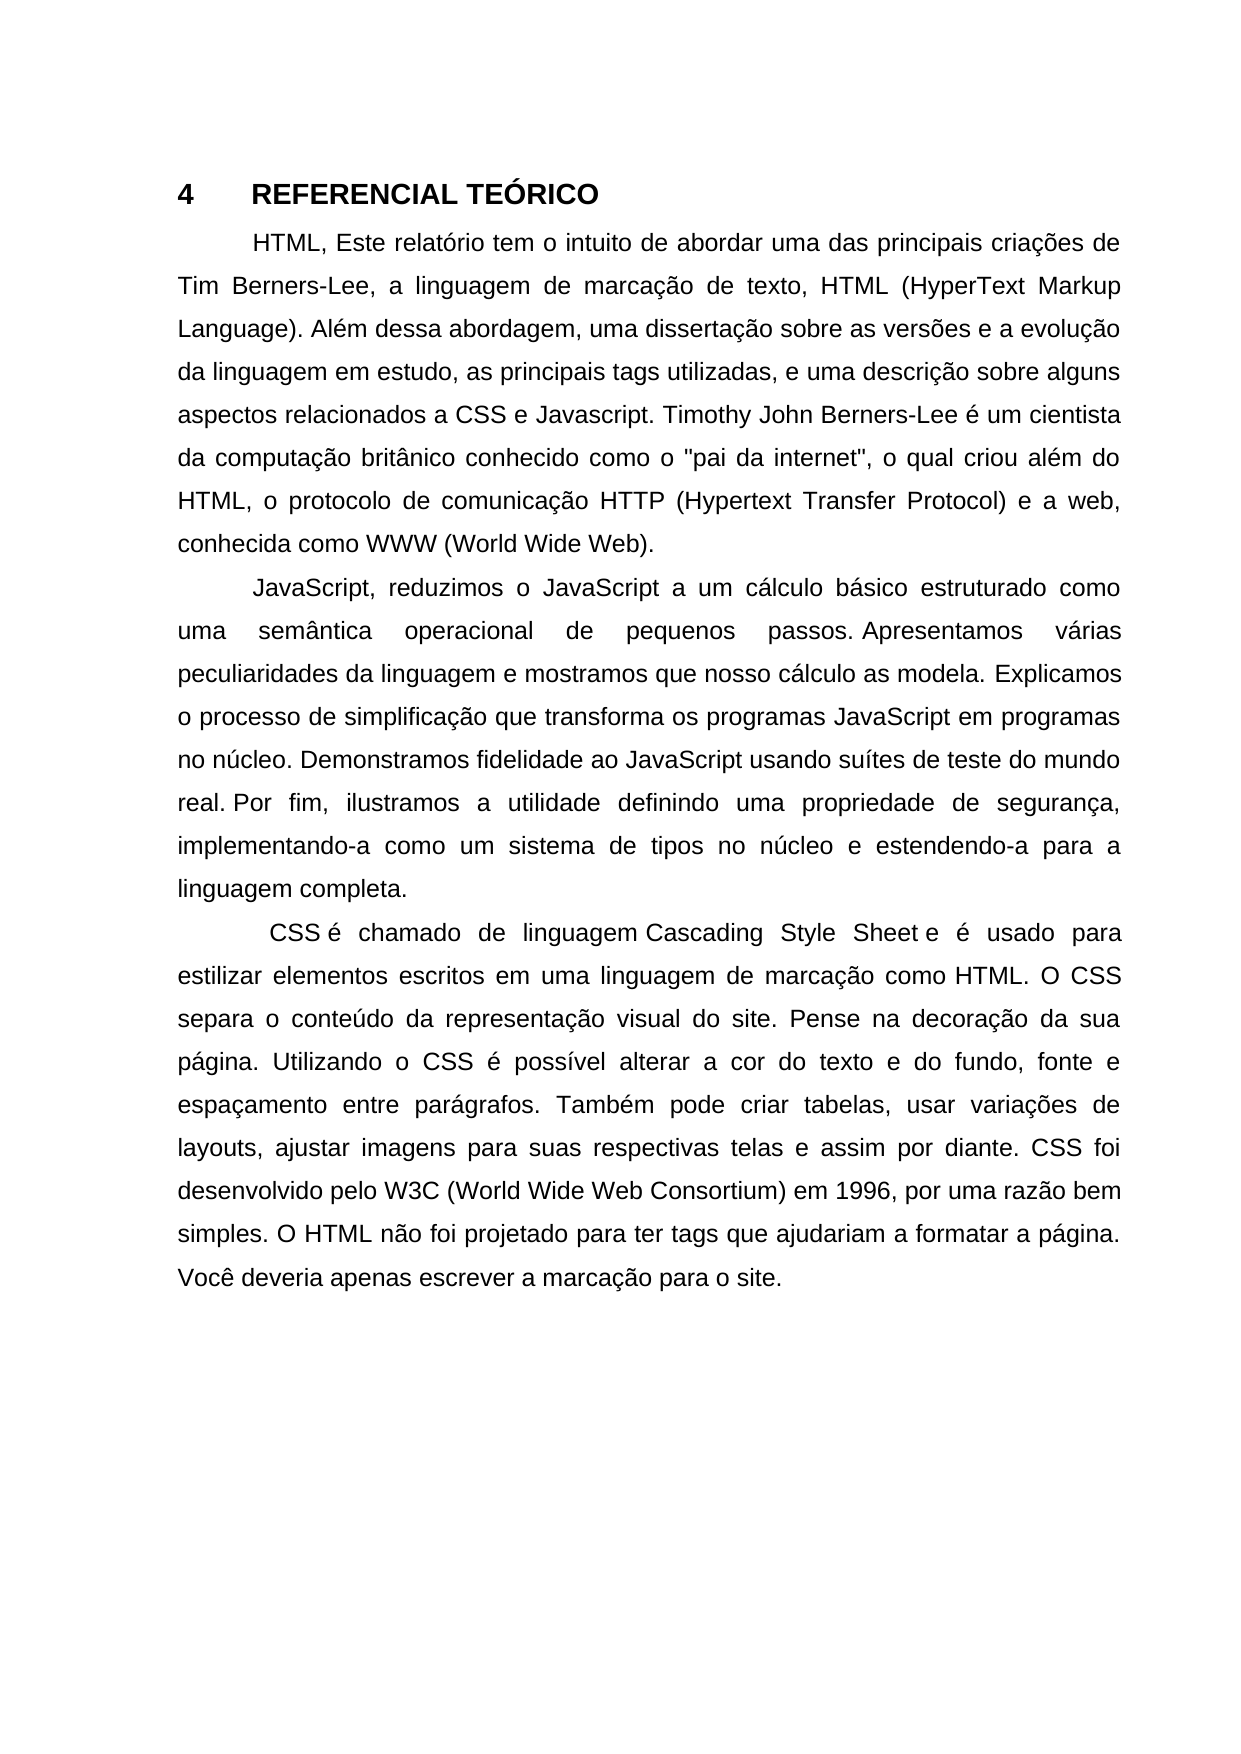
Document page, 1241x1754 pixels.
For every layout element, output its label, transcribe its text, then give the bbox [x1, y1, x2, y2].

text HTML, Este relatório tem o intuito de abordar uma das principais criações de Tim Berners-Lee, a linguagem de marcação de texto, HTML (HyperText Markup Language). Além dessa abordagem, uma dissertação sobre as versões e a evolução da linguagem em estudo, as principais tags utilizadas, e uma descrição sobre alguns aspectos relacionados a CSS e Javascript. Timothy John Berners-Lee é um cientista da computação britânico conhecido como o "pai da internet", o qual criou além do HTML, o protocolo de comunicação HTTP (Hypertext Transfer Protocol) e a web, conhecida como WWW (World Wide Web). [177, 227, 1122, 558]
text JavaScript, reduzimos o JavaScript a um cálculo básico estruturado como uma semântica operacional de pequenos passos. Apresentamos várias peculiaridades da linguagem e mostramos que nosso cálculo as modela. Explicamos o processo de simplificação que transforma os programas JavaScript em programas no núcleo. Demonstramos fidelidade ao JavaScript usando suítes de teste do mundo real. Por fim, ilustramos a utilidade definindo uma propriedade de segurança, implementando-a como um sistema de tipos no núcleo e estendendo-a para a linguagem completa. [177, 572, 1122, 903]
text CSS é chamado de linguagem Cascading Style Sheet e é usado para estilizar elementos escritos em uma linguagem de marcação como HTML. O CSS separa o conteúdo da representação visual do site. Pense na decoração da sua página. Utilizando o CSS é possível alterar a cor do texto e do fundo, fonte e espaçamento entre parágrafos. Também pode criar tabelas, usar variações de layouts, ajustar imagens para suas respectivas telas e assim por diante. CSS foi desenvolvido pelo W3C (World Wide Web Consortium) em 1996, por uma razão bem simples. O HTML não foi projetado para ter tags que ajudariam a formatar a página. Você deveria apenas escrever a marcação para o site. [177, 917, 1122, 1291]
subtitle 4 REFERENCIAL TEÓRICO [177, 177, 1122, 211]
